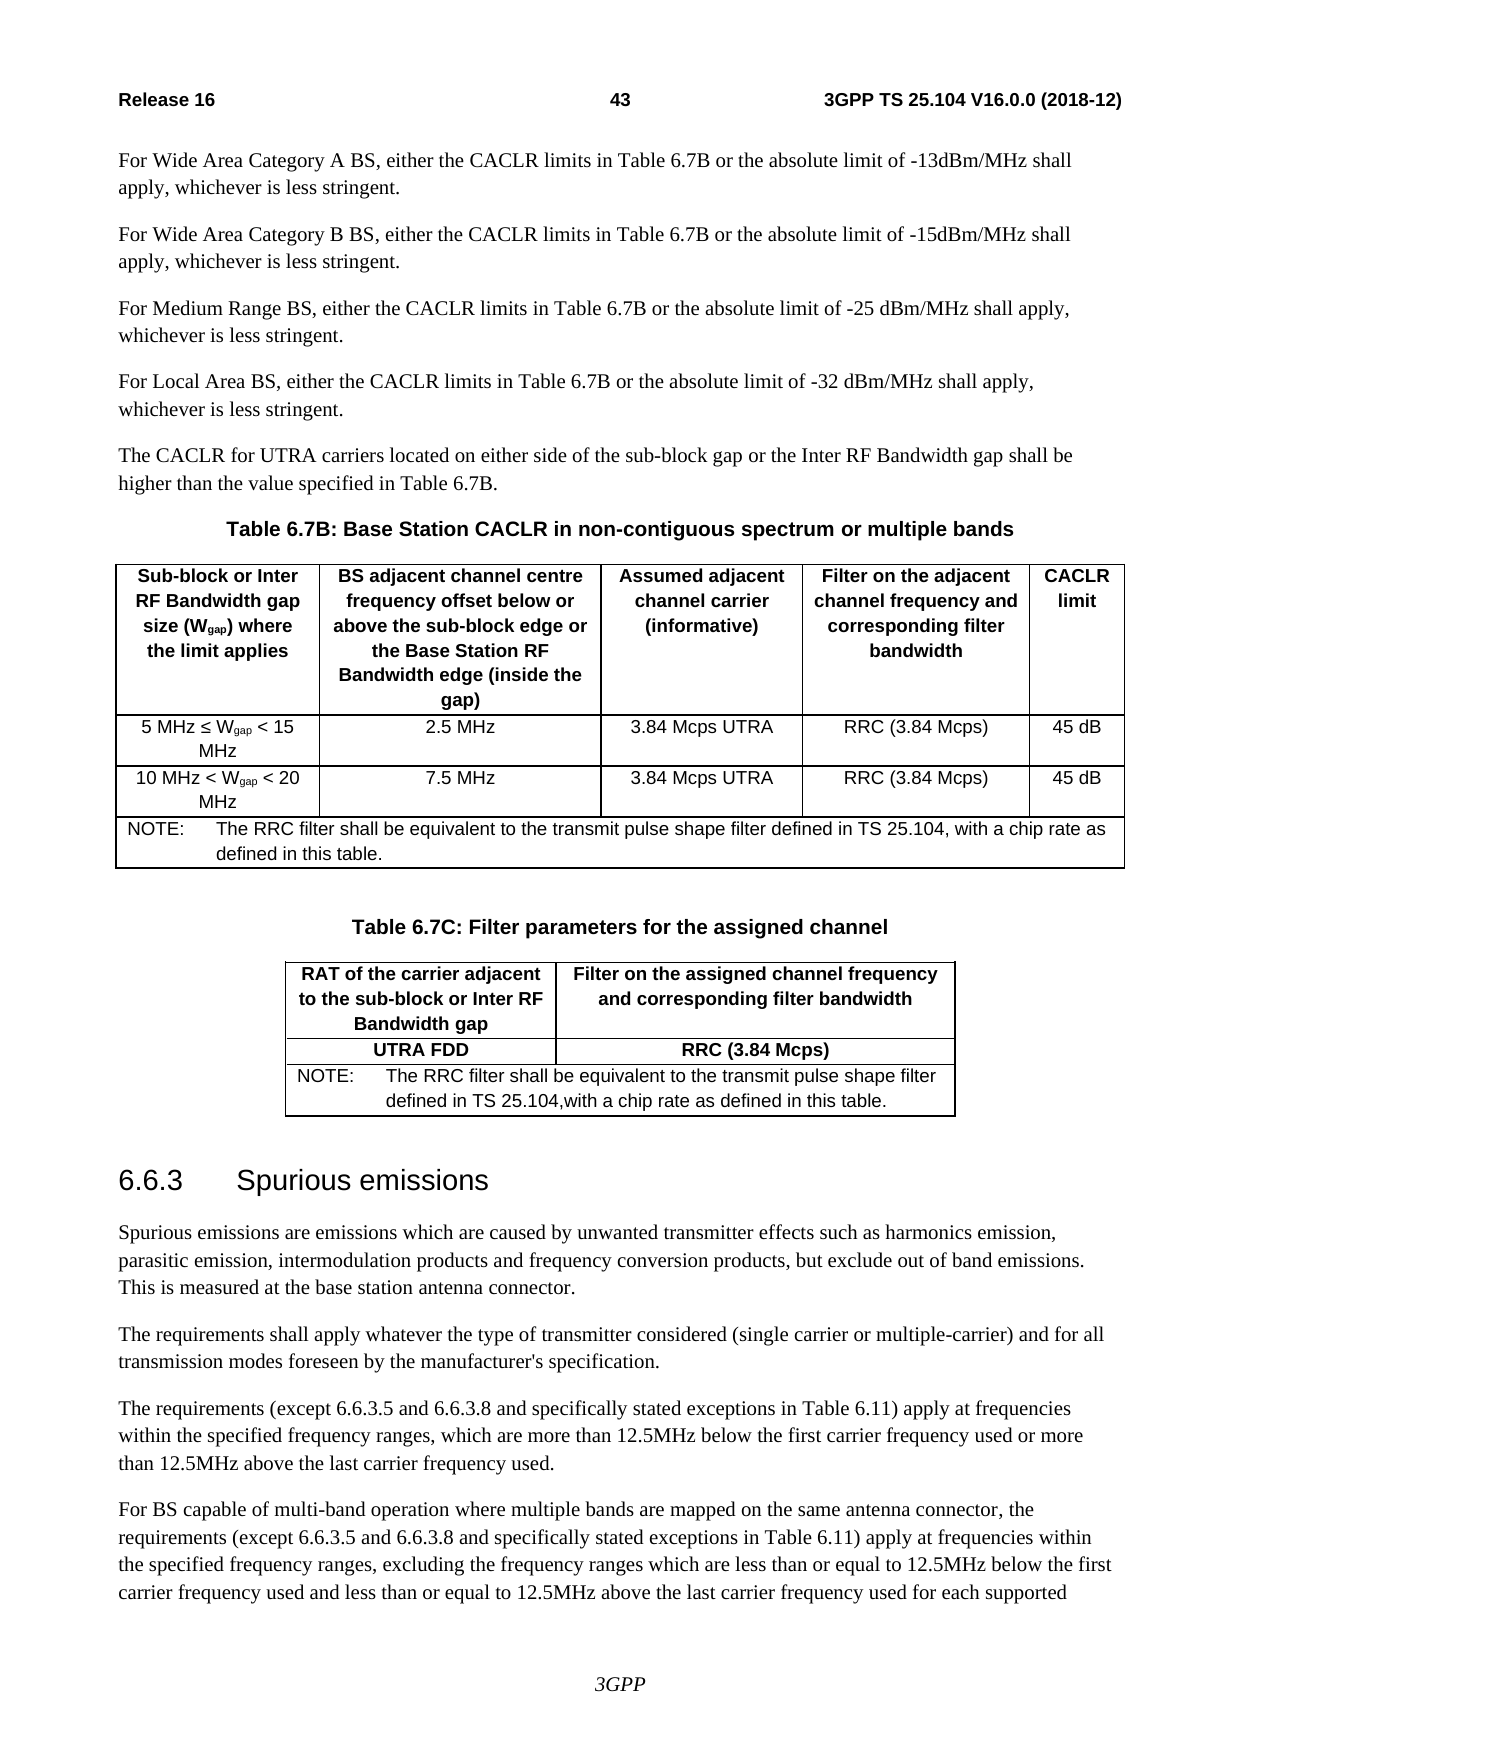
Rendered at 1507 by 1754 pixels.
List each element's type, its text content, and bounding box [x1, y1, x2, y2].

text For Wide Area Category B BS, either the CACLR limits in Table 6.7B or the absolute limit of -15dBm/MHz shall apply, whichever is less stringent. [118, 221, 1122, 273]
table_header BS adjacent channel centre frequency offset below or above the sub-block edge or the Base Station RF Bandwidth edge (inside the gap) [320, 565, 600, 714]
table_cell 5 MHz ≤ Wgap < 15 MHz [117, 716, 319, 765]
table_header Sub-block or Inter RF Bandwidth gap size (Wgap) where the limit applies [117, 565, 319, 714]
table_cell RRC (3.84 Mcps) [557, 1039, 954, 1064]
table_cell 2.5 MHz [320, 716, 600, 765]
text For Medium Range BS, either the CACLR limits in Table 6.7B or the absolute limit of -25 dBm/MHz shall apply, whichever is less stringent. [118, 295, 1122, 347]
table_header CACLR limit [1030, 565, 1124, 714]
text For Local Area BS, either the CACLR limits in Table 6.7B or the absolute limit of -32 dBm/MHz shall apply, whichever is less stringent. [118, 369, 1122, 421]
table_cell 7.5 MHz [320, 767, 600, 816]
table_header RAT of the carrier adjacent to the sub-block or Inter RF Bandwidth gap [286, 963, 555, 1037]
table_cell 3.84 Mcps UTRA [602, 767, 802, 816]
subtitle 6.6.3 Spurious emissions [118, 1163, 1122, 1196]
text Table 6.7B: Base Station CACLR in non-contiguous spectrum or multiple bands [118, 517, 1122, 541]
text Spurious emissions are emissions which are caused by unwanted transmitter effects such as harmonics emission, parasitic emission, intermodulation products and frequency conversion products, but exclude out of band emissions. This is measured at the base station antenna connector. [118, 1220, 1122, 1299]
table_cell RRC (3.84 Mcps) [803, 767, 1029, 816]
table_cell RRC (3.84 Mcps) [803, 716, 1029, 765]
table_header Filter on the adjacent channel frequency and corresponding filter bandwidth [803, 565, 1029, 714]
table_cell NOTE: The RRC filter shall be equivalent to the transmit pulse shape filter defined in TS 25.104, with a chip rate as defined in this table. [117, 818, 1124, 867]
table_cell 3.84 Mcps UTRA [602, 716, 802, 765]
text The requirements shall apply whatever the type of transmitter considered (single carrier or multiple-carrier) and for all transmission modes foreseen by the manufacturer's specification. [118, 1322, 1122, 1373]
text Table 6.7C: Filter parameters for the assigned channel [118, 915, 1122, 939]
table_cell UTRA FDD [286, 1039, 555, 1064]
table_cell 45 dB [1030, 767, 1124, 816]
table_cell 45 dB [1030, 716, 1124, 765]
table_header Assumed adjacent channel carrier (informative) [602, 565, 802, 714]
text For Wide Area Category A BS, either the CACLR limits in Table 6.7B or the absolute limit of -13dBm/MHz shall apply, whichever is less stringent. [118, 147, 1122, 199]
text The requirements (except 6.6.3.5 and 6.6.3.8 and specifically stated exceptions in Table 6.11) apply at frequencies within the specified frequency ranges, which are more than 12.5MHz below the first carrier frequency used or more than 12.5MHz above the last carrier frequency used. [118, 1396, 1122, 1475]
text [118, 1497, 1122, 1604]
text The CACLR for UTRA carriers located on either side of the sub-block gap or the Inter RF Bandwidth gap shall be higher than the value specified in Table 6.7B. [118, 443, 1122, 495]
table_cell NOTE: The RRC filter shall be equivalent to the transmit pulse shape filter defined in TS 25.104,with a chip rate as defined in this table. [286, 1065, 954, 1115]
table_cell 10 MHz < Wgap < 20 MHz [117, 767, 319, 816]
table_header Filter on the assigned channel frequency and corresponding filter bandwidth [557, 963, 954, 1037]
